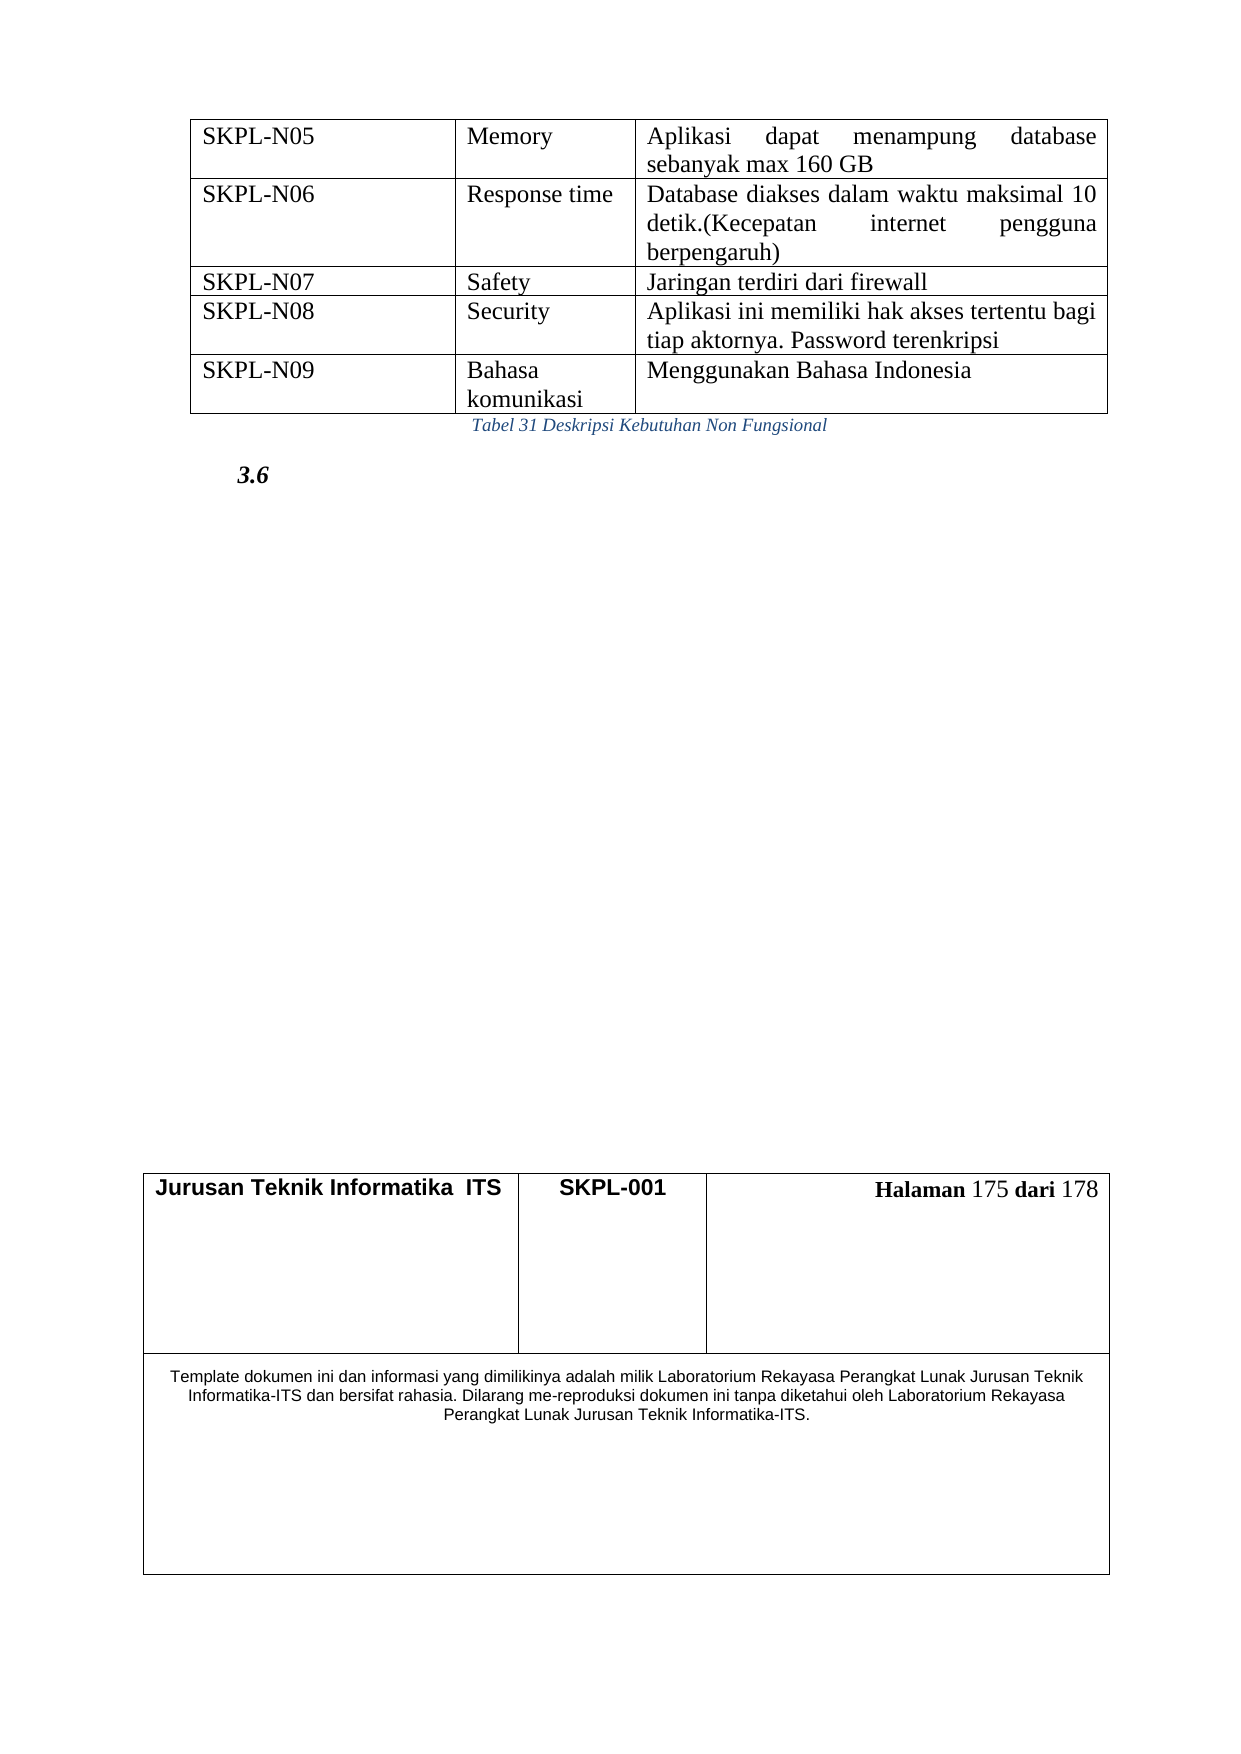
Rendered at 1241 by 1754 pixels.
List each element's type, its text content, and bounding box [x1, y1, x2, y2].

table_cell Bahasa komunikasi [456, 355, 635, 412]
table_cell Aplikasi dapat menampung database sebanyak max 160 GB [636, 120, 1107, 178]
table_cell SKPL-N09 [191, 355, 455, 412]
table_cell SKPL-N08 [191, 296, 455, 354]
table_cell SKPL-N05 [191, 120, 455, 178]
table_cell Response time [456, 179, 635, 266]
table_cell Security [456, 296, 635, 354]
table_cell Database diakses dalam waktu maksimal 10 detik.(Kecepatan internet pengguna berpengaruh) [636, 179, 1107, 266]
table_cell Safety [456, 267, 635, 295]
table_cell Memory [456, 120, 635, 178]
table_cell SKPL-N07 [191, 267, 455, 295]
table_cell Aplikasi ini memiliki hak akses tertentu bagi tiap aktornya. Password terenkripsi [636, 296, 1107, 354]
table_cell SKPL-N06 [191, 179, 455, 266]
table_cell Jaringan terdiri dari firewall [636, 267, 1107, 295]
table_cell Menggunakan Bahasa Indonesia [636, 355, 1107, 412]
